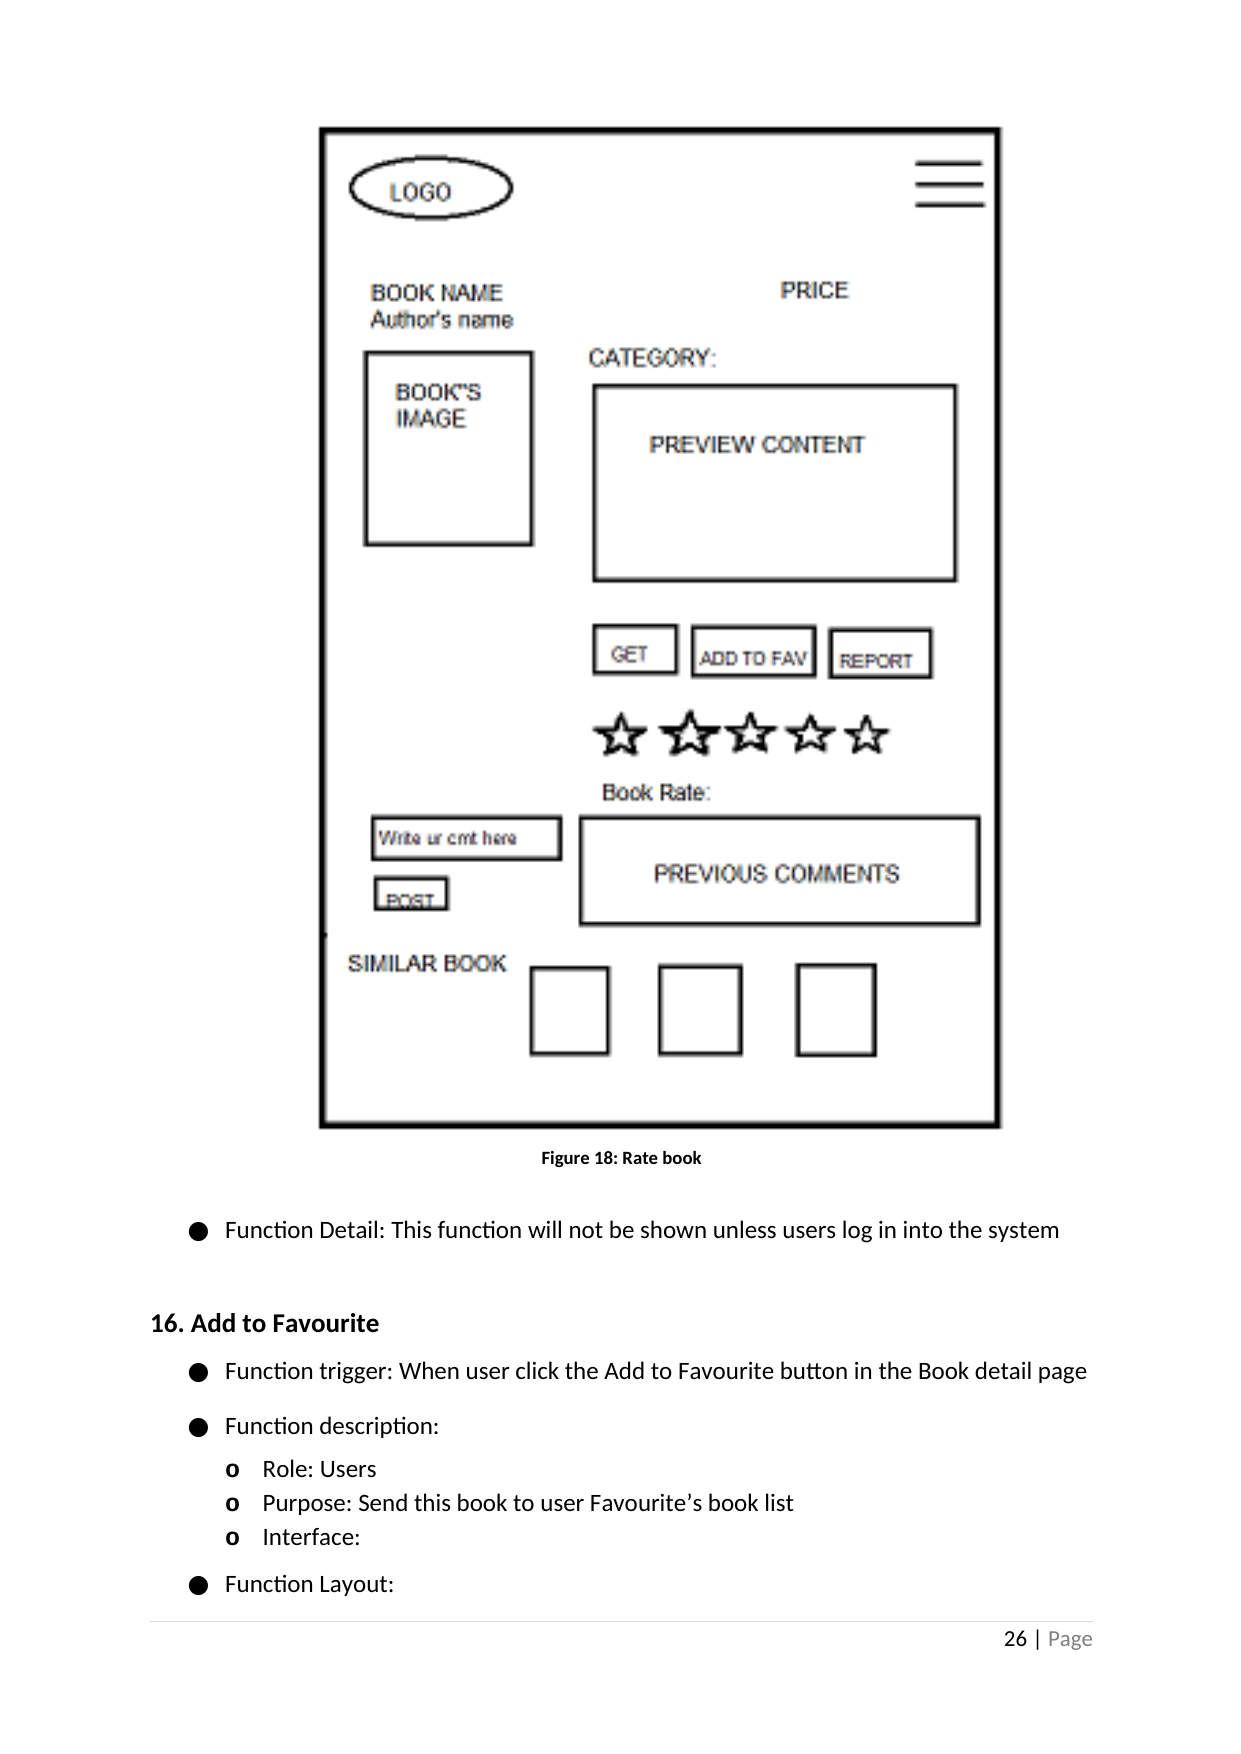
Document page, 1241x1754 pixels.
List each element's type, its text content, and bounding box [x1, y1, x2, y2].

list Interface: [225, 1521, 1093, 1553]
list Function Layout: [187, 1556, 1093, 1607]
text Figure 18: Rate book [150, 1146, 1093, 1169]
list Function description: [187, 1397, 1093, 1449]
subtitle 16. Add to Favourite [150, 1306, 1093, 1339]
list Purpose: Send this book to user Favourite’s book list [225, 1487, 1093, 1519]
list Function trigger: When user click the Add to Favourite button in the Book detail page [187, 1342, 1093, 1393]
picture [309, 117, 1009, 1138]
list Function Detail: This function will not be shown unless users log in into the system [187, 1202, 1093, 1253]
list Role: Users [225, 1453, 1093, 1484]
